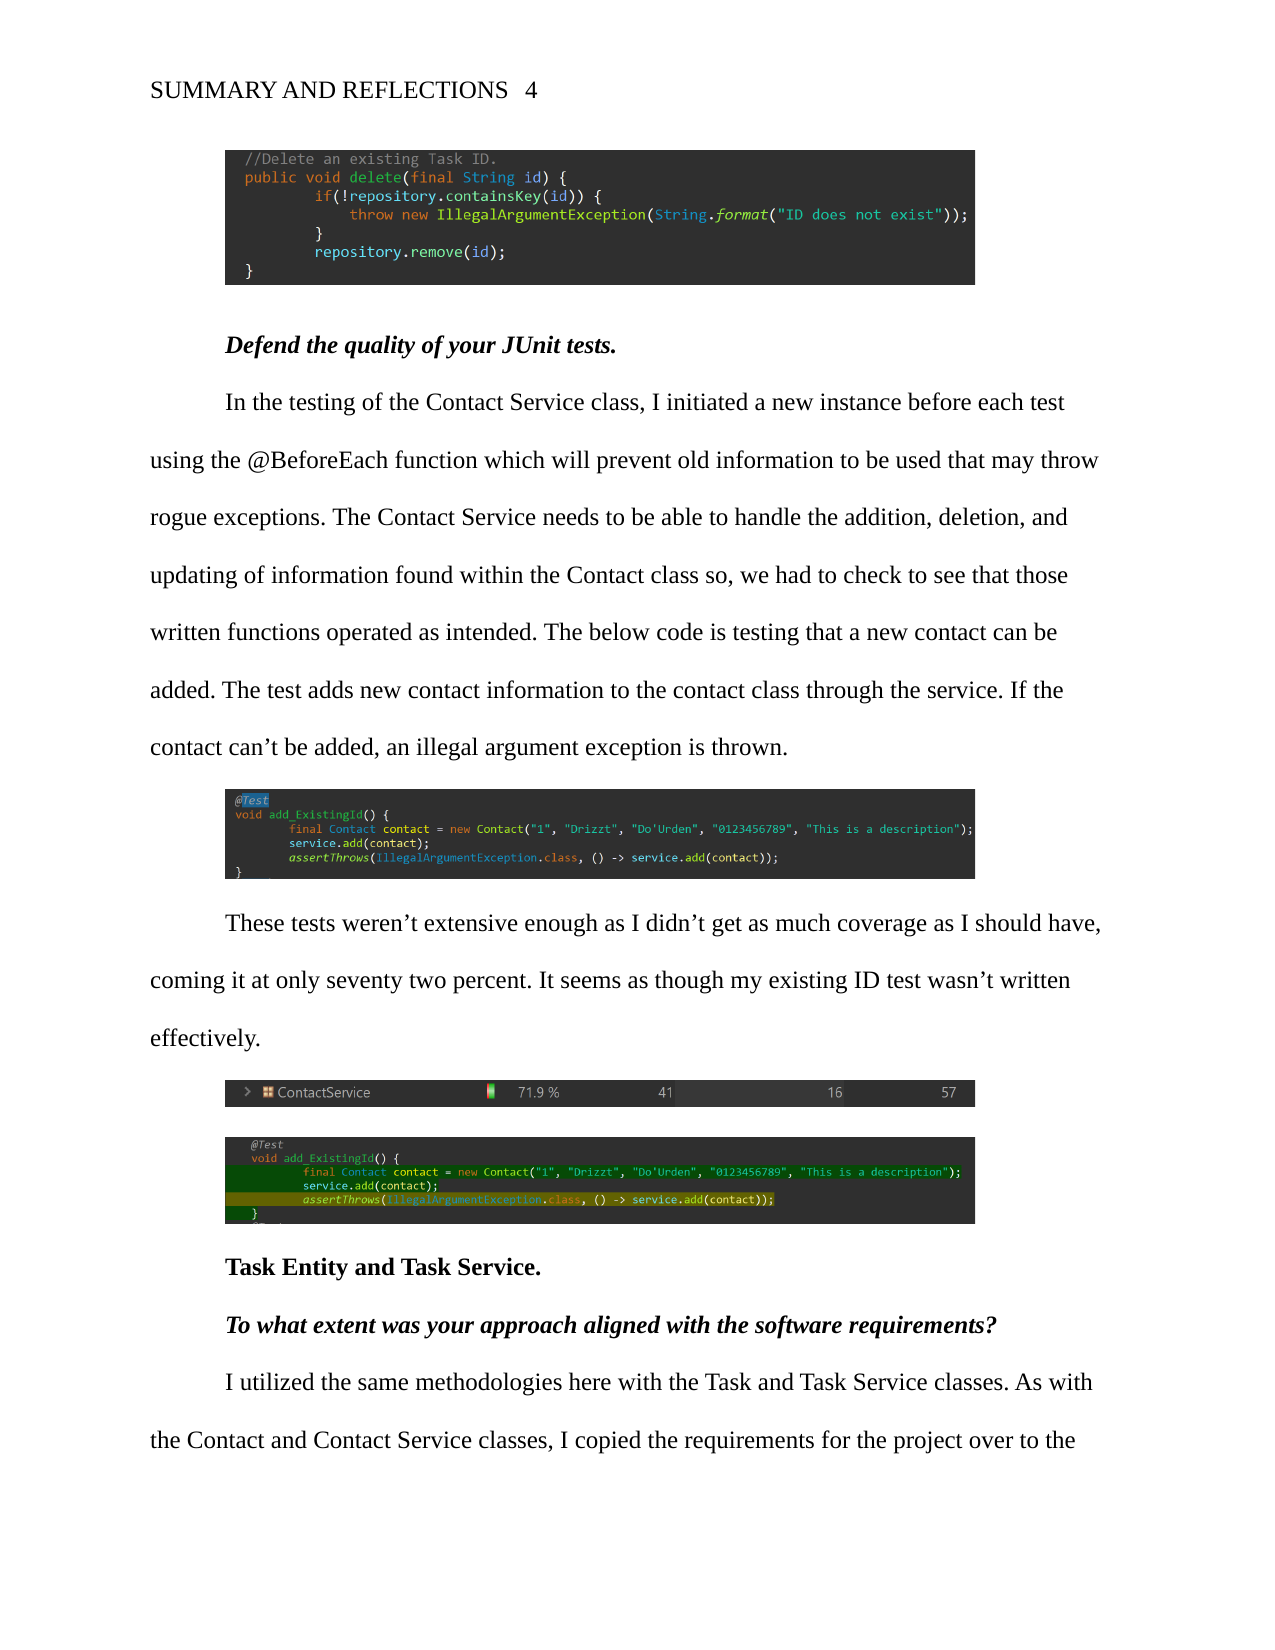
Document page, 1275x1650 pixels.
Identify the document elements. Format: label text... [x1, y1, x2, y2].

picture [225, 150, 976, 285]
subtitle To what extent was your approach aligned with the software requirements? [150, 1310, 1125, 1338]
picture [225, 1137, 976, 1224]
text In the testing of the Contact Service class, I initiated a new instance before each test using the @BeforeEach function which will prevent old information to be used that may throw rogue exceptions. The Contact Service needs to be able to handle the addition, deletion, and updating of information found within the Contact class so, we had to check to see that those written functions operated as intended. The below code is testing that a new contact can be added. The test adds new contact information to the contact class through the service. If the contact can’t be added, an illegal argument exception is thrown. [150, 387, 1125, 761]
text These tests weren’t extensive enough as I didn’t get as much coverage as I should have, coming it at only seventy two percent. It seems as though my existing ID test wasn’t written effectively. [150, 908, 1125, 1051]
subtitle Task Entity and Task Service. [150, 1252, 1125, 1281]
subtitle Defend the quality of your JUnit tests. [150, 330, 1125, 358]
picture [225, 1080, 976, 1107]
picture [225, 789, 976, 879]
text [150, 1367, 1125, 1453]
